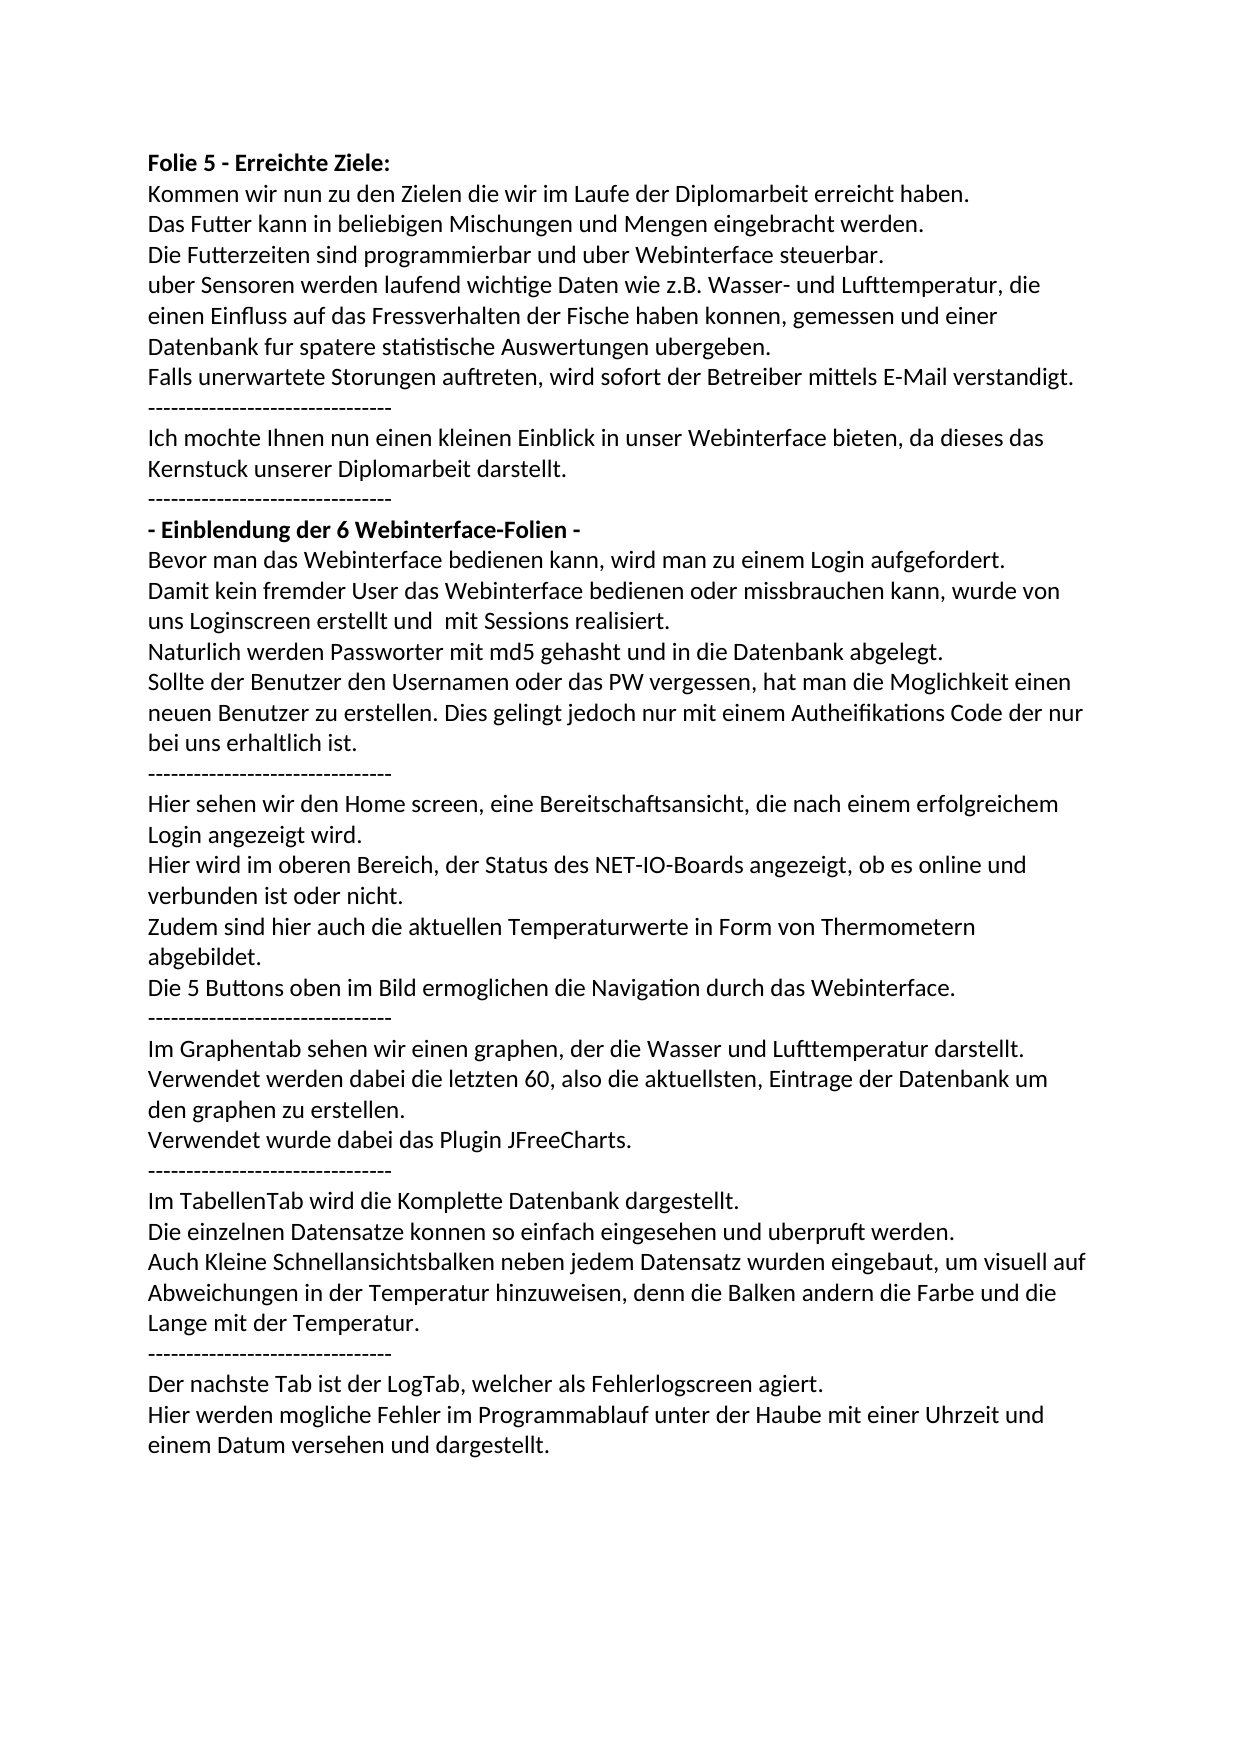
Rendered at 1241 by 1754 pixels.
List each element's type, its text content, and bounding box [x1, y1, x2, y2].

text Bevor man das Webinterface bedienen kann, wird man zu einem Login aufgefordert. [148, 544, 1093, 575]
text Im TabellenTab wird die Komplette Datenbank dargestellt. [148, 1185, 1093, 1216]
text Folie 5 - Erreichte Ziele: [148, 148, 1093, 178]
text Falls unerwartete Storungen auftreten, wird sofort der Betreiber mittels E-Mail verstandigt. [148, 361, 1093, 392]
text Verwendet werden dabei die letzten 60, also die aktuellsten, Eintrage der Datenbank um den graphen zu erstellen. [148, 1063, 1093, 1124]
text -------------------------------- [148, 483, 1093, 514]
text Die einzelnen Datensatze konnen so einfach eingesehen und uberpruft werden. [148, 1216, 1093, 1246]
text Damit kein fremder User das Webinterface bedienen oder missbrauchen kann, wurde von uns Loginscreen erstellt und mit Sessions realisiert. [148, 575, 1093, 636]
text -------------------------------- [148, 392, 1093, 422]
text uber Sensoren werden laufend wichtige Daten wie z.B. Wasser- und Lufttemperatur, die einen Einfluss auf das Fressverhalten der Fische haben konnen, gemessen und einer Datenbank fur spatere statistische Auswertungen ubergeben. [148, 270, 1093, 361]
text Die 5 Buttons oben im Bild ermoglichen die Navigation durch das Webinterface. [148, 972, 1093, 1002]
text Hier werden mogliche Fehler im Programmablauf unter der Haube mit einer Uhrzeit und einem Datum versehen und dargestellt. [148, 1399, 1093, 1460]
text -------------------------------- [148, 1338, 1093, 1368]
text Auch Kleine Schnellansichtsbalken neben jedem Datensatz wurden eingebaut, um visuell auf Abweichungen in der Temperatur hinzuweisen, denn die Balken andern die Farbe und die Lange mit der Temperatur. [148, 1246, 1093, 1338]
text Hier sehen wir den Home screen, eine Bereitschaftsansicht, die nach einem erfolgreichem Login angezeigt wird. [148, 788, 1093, 849]
text Die Futterzeiten sind programmierbar und uber Webinterface steuerbar. [148, 239, 1093, 270]
text Hier wird im oberen Bereich, der Status des NET-IO-Boards angezeigt, ob es online und verbunden ist oder nicht. [148, 849, 1093, 911]
text Im Graphentab sehen wir einen graphen, der die Wasser und Lufttemperatur darstellt. [148, 1033, 1093, 1063]
text Naturlich werden Passworter mit md5 gehasht und in die Datenbank abgelegt. [148, 636, 1093, 666]
text Der nachste Tab ist der LogTab, welcher als Fehlerlogscreen agiert. [148, 1368, 1093, 1399]
text -------------------------------- [148, 758, 1093, 788]
text - Einblendung der 6 Webinterface-Folien - [148, 514, 1093, 544]
text Kommen wir nun zu den Zielen die wir im Laufe der Diplomarbeit erreicht haben. [148, 178, 1093, 209]
text -------------------------------- [148, 1155, 1093, 1185]
text -------------------------------- [148, 1002, 1093, 1033]
text Sollte der Benutzer den Usernamen oder das PW vergessen, hat man die Moglichkeit einen neuen Benutzer zu erstellen. Dies gelingt jedoch nur mit einem Autheifikations Code der nur bei uns erhaltlich ist. [148, 666, 1093, 758]
text Zudem sind hier auch die aktuellen Temperaturwerte in Form von Thermometern abgebildet. [148, 911, 1093, 972]
text Das Futter kann in beliebigen Mischungen und Mengen eingebracht werden. [148, 209, 1093, 239]
text Ich mochte Ihnen nun einen kleinen Einblick in unser Webinterface bieten, da dieses das Kernstuck unserer Diplomarbeit darstellt. [148, 422, 1093, 483]
text Verwendet wurde dabei das Plugin JFreeCharts. [148, 1124, 1093, 1155]
